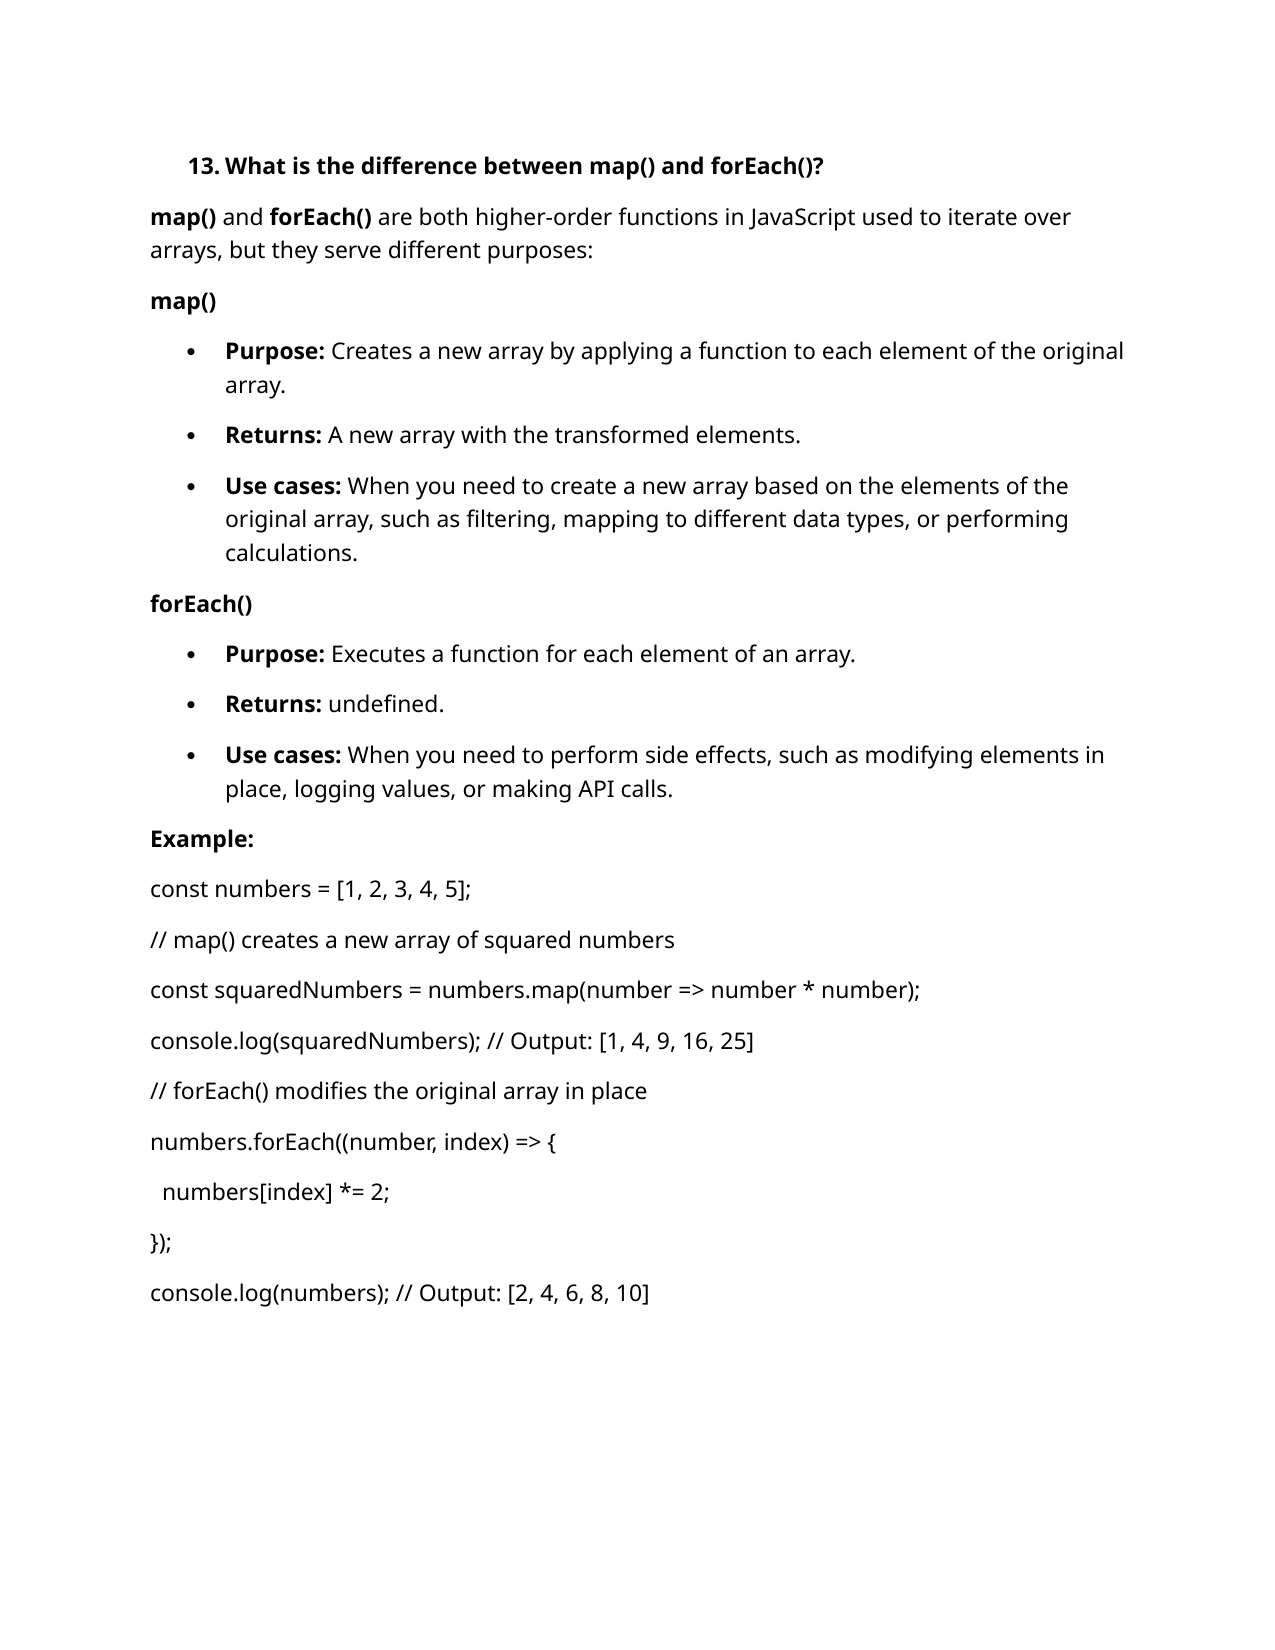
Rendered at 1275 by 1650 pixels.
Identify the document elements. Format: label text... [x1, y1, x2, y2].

list Purpose: Creates a new array by applying a function to each element of the original array. [187, 335, 1125, 400]
list Use cases: When you need to create a new array based on the elements of the original array, such as filtering, mapping to different data types, or performing calculations. [187, 469, 1125, 568]
text Example: [150, 823, 1125, 854]
text const numbers = [1, 2, 3, 4, 5]; [150, 873, 1125, 904]
text // map() creates a new array of squared numbers [150, 924, 1125, 955]
text forEach() [150, 587, 1125, 619]
list Returns: undefined. [187, 688, 1125, 719]
text console.log(squaredNumbers); // Output: [1, 4, 9, 16, 25] [150, 1024, 1125, 1056]
list Returns: A new array with the transformed elements. [187, 419, 1125, 450]
list Use cases: When you need to perform side effects, such as modifying elements in place, logging values, or making API calls. [187, 739, 1125, 804]
text }); [150, 1226, 1125, 1257]
text console.log(numbers); // Output: [2, 4, 6, 8, 10] [150, 1277, 1125, 1308]
list What is the difference between map() and forEach()? [187, 150, 1125, 181]
text map() [150, 284, 1125, 316]
text numbers[index] *= 2; [150, 1176, 1125, 1207]
text // forEach() modifies the original array in place [150, 1075, 1125, 1106]
text numbers.forEach((number, index) => { [150, 1125, 1125, 1157]
list Purpose: Executes a function for each element of an array. [187, 638, 1125, 669]
text map() and forEach() are both higher-order functions in JavaScript used to iterate over arrays, but they serve different purposes: [150, 200, 1125, 265]
text const squaredNumbers = numbers.map(number => number * number); [150, 974, 1125, 1005]
